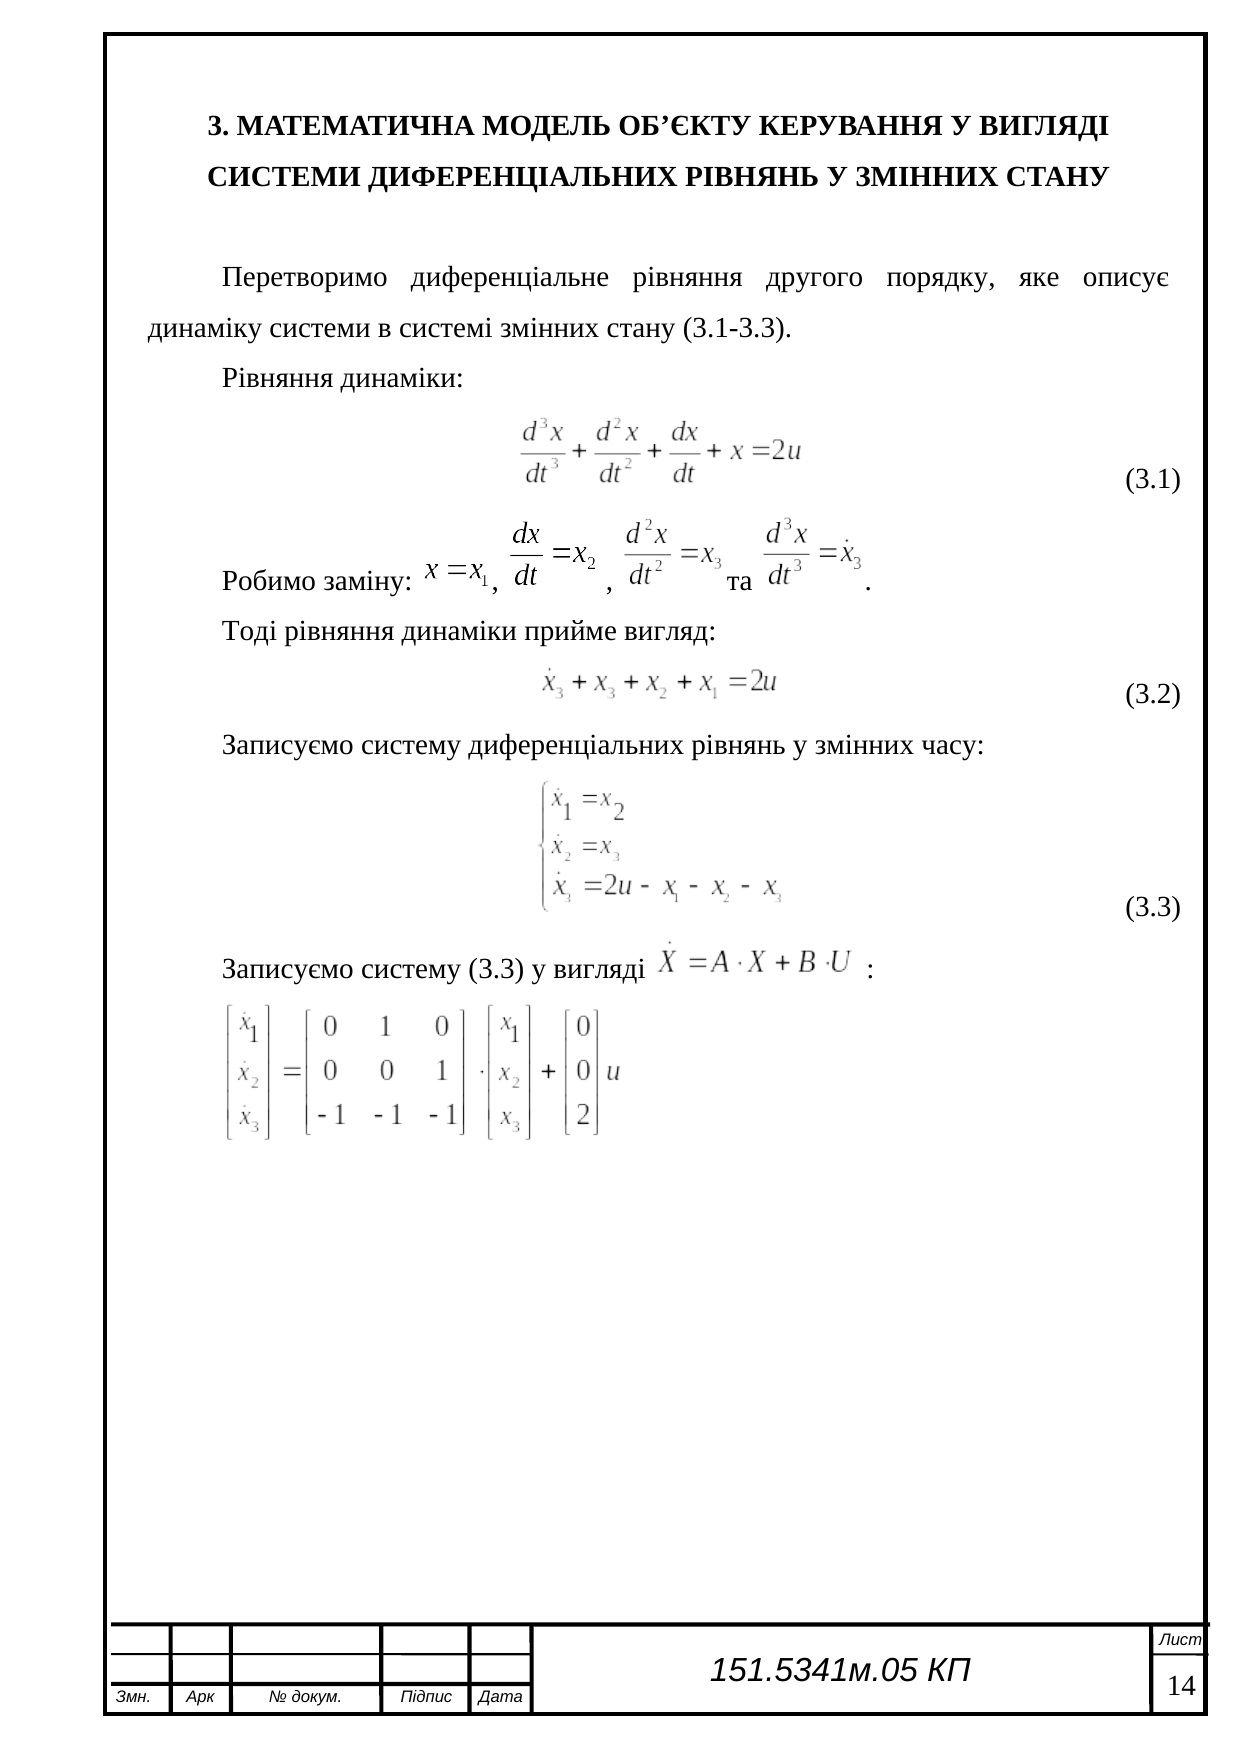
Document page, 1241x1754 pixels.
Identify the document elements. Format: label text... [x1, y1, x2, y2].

text (3.1) [148, 410, 1169, 495]
text Записуємо систему (3.3) у вигляді : [148, 940, 1169, 984]
subtitle 3. математична модель об’єкту керування у вигляді системи диференціальних рівнянь у змінних стану [148, 108, 1169, 192]
text Робимо заміну: , , та . [148, 512, 1169, 597]
text Перетворимо диференціальне рівняння другого порядку, яке описує динаміку системи в системі змінних стану (3.1-3.3). [148, 259, 1169, 343]
text Записуємо систему диференціальних рівнянь у змінних часу: [148, 727, 1169, 760]
text (3.3) [148, 777, 1169, 923]
text Тоді рівняння динаміки прийме вигляд: [148, 613, 1169, 647]
text (3.2) [148, 664, 1169, 710]
text Рівняння динаміки: [148, 360, 1169, 394]
